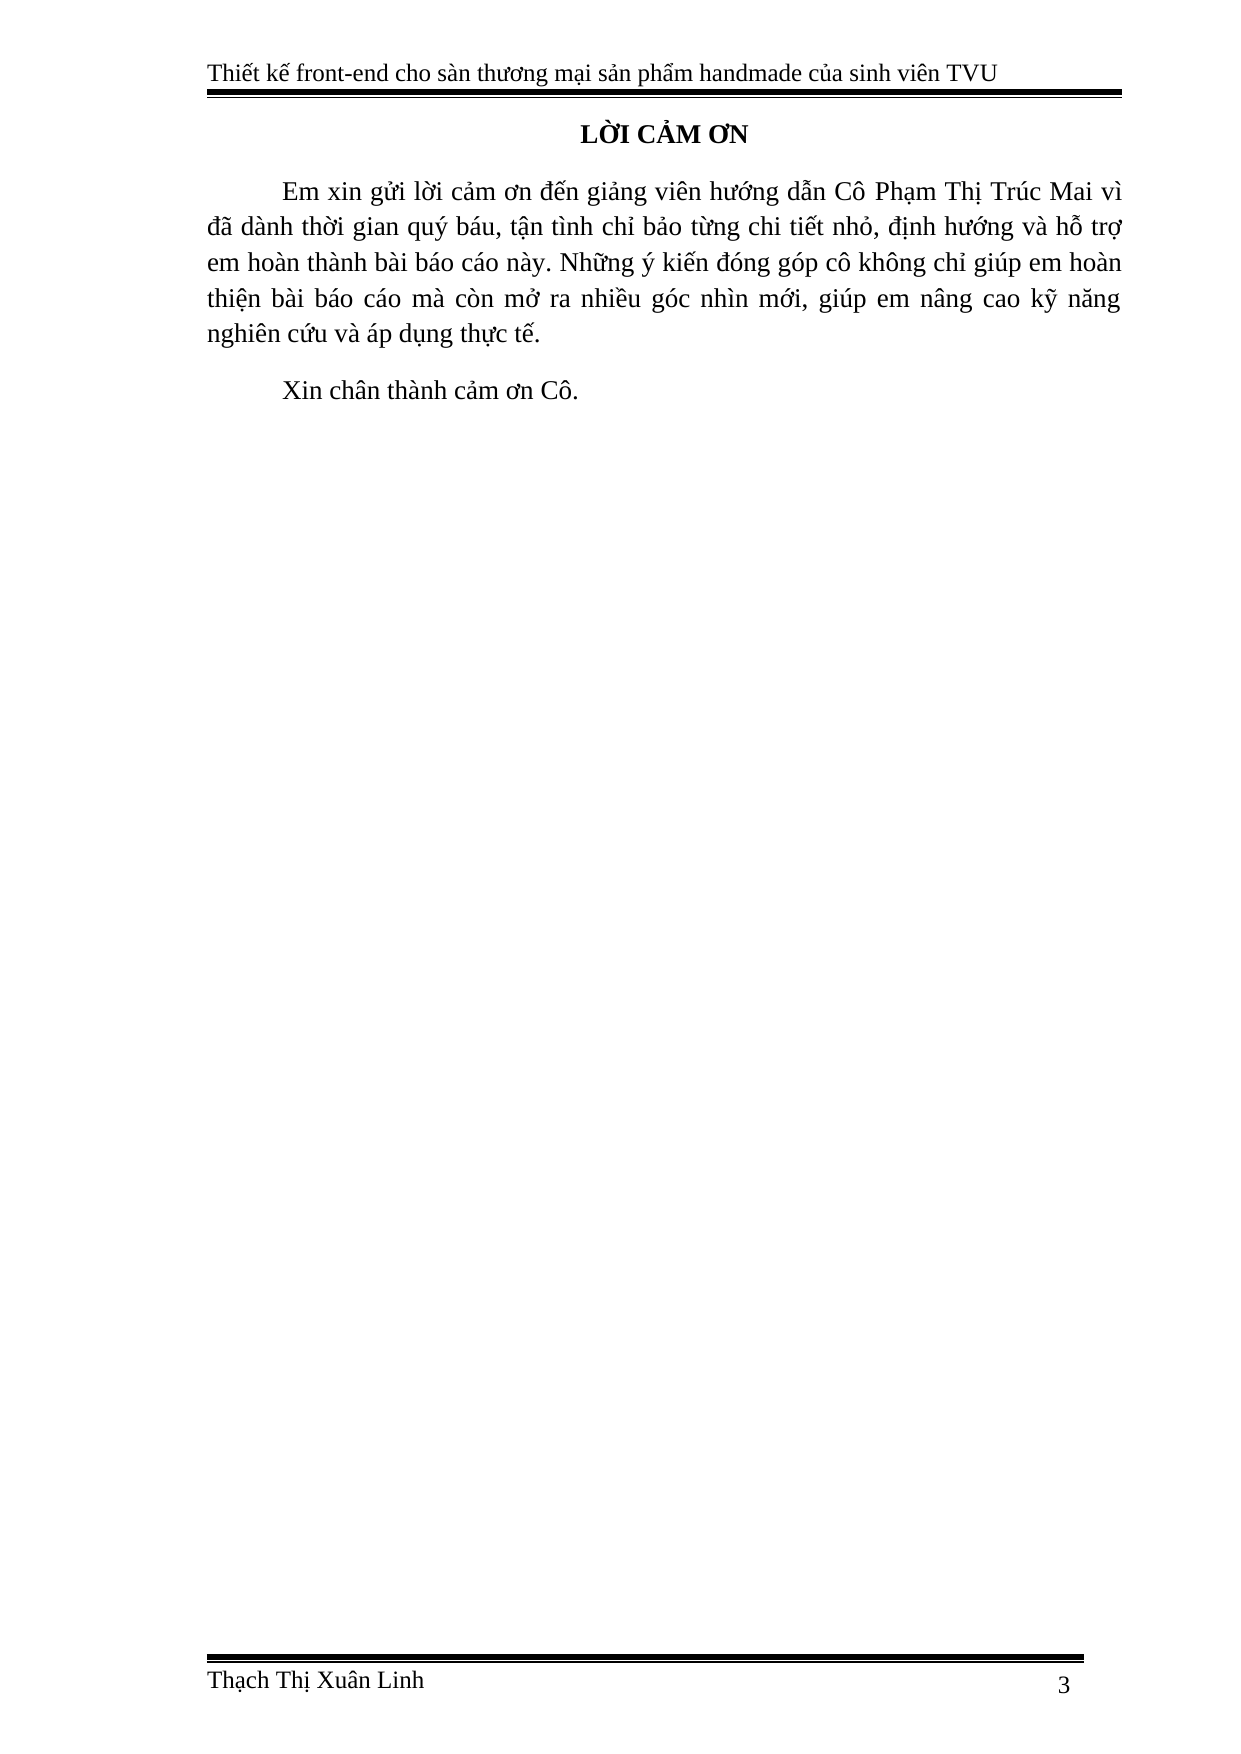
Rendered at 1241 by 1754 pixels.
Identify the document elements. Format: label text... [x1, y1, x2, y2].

text Em xin gửi lời cảm ơn đến giảng viên hướng dẫn Cô Phạm Thị Trúc Mai vì đã dành thời gian quý báu, tận tình chỉ bảo từng chi tiết nhỏ, định hướng và hỗ trợ em hoàn thành bài báo cáo này. Những ý kiến đóng góp cô không chỉ giúp em hoàn thiện bài báo cáo mà còn mở ra nhiều góc nhìn mới, giúp em nâng cao kỹ năng nghiên cứu và áp dụng thực tế. [207, 175, 1122, 349]
text Xin chân thành cảm ơn Cô. [207, 374, 1122, 405]
text LỜI CẢM ƠN [207, 118, 1122, 149]
